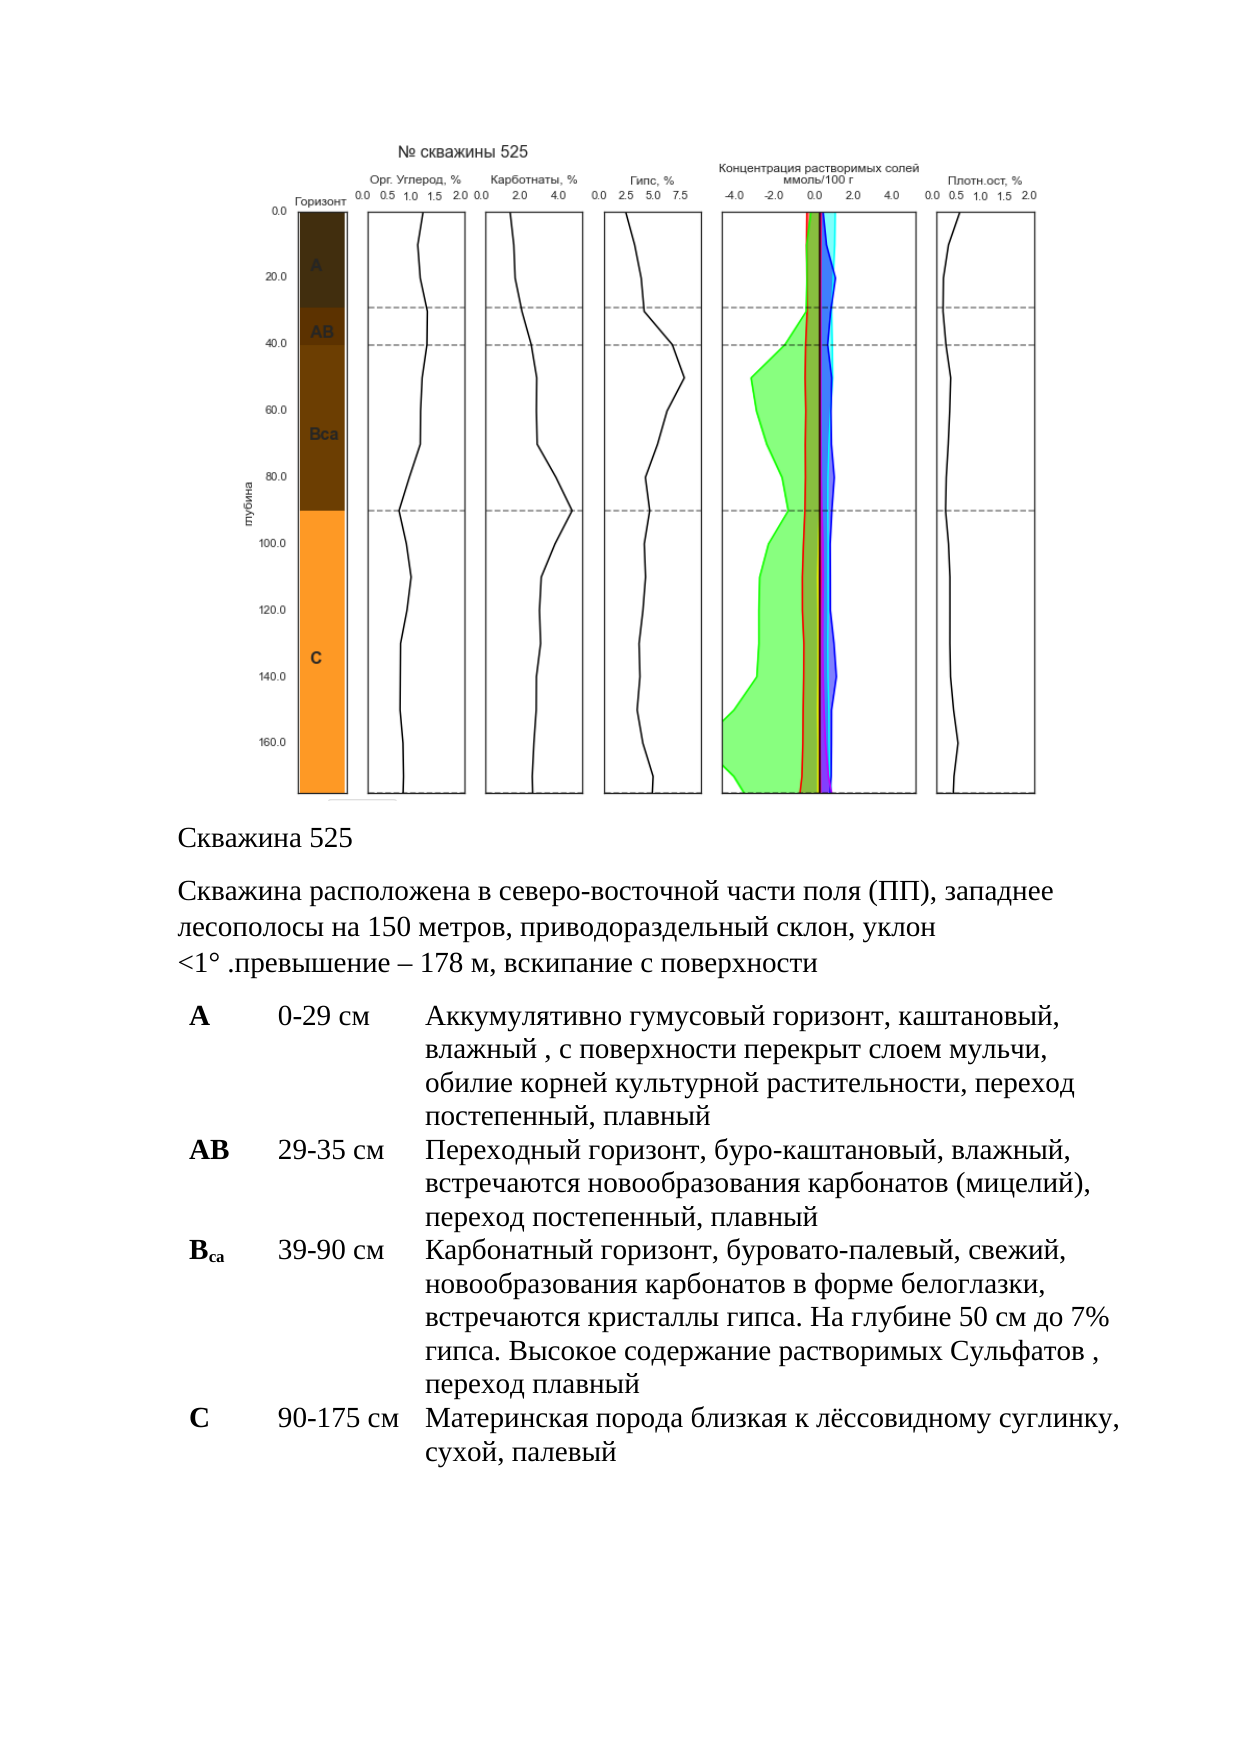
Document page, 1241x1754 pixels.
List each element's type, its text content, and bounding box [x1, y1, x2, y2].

table_header 0-29 см [266, 998, 413, 1132]
picture [177, 118, 1152, 801]
text Скважина расположена в северо-восточной части поля (ПП), западнее лесополосы на 150 метров, приводораздельный склон, уклон <1° .превышение – 178 м, вскипание с поверхности [177, 873, 1152, 978]
table_cell 39-90 см [266, 1233, 413, 1400]
table_cell 29-35 см [266, 1132, 413, 1232]
table_cell Материнская порода близкая к лёссовидному суглинку, сухой, палевый [414, 1400, 1151, 1467]
table_header A [178, 998, 266, 1132]
table_cell Переходный горизонт, буро-каштановый, влажный, встречаются новообразования карбонатов (мицелий), переход постепенный, плавный [414, 1132, 1151, 1232]
table_header Аккумулятивно гумусовый горизонт, каштановый, влажный , с поверхности перекрыт слоем мульчи, обилие корней культурной растительности, переход постепенный, плавный [414, 998, 1151, 1132]
table_cell С [178, 1400, 266, 1467]
table_cell Bca [178, 1233, 266, 1400]
table_cell Карбонатный горизонт, буровато-палевый, свежий, новообразования карбонатов в форме белоглазки, встречаются кристаллы гипса. На глубине 50 см до 7% гипса. Высокое содержание растворимых Сульфатов , переход плавный [414, 1233, 1151, 1400]
text Скважина 525 [177, 820, 1152, 853]
table_cell 90-175 см [266, 1400, 413, 1467]
table_cell AB [178, 1132, 266, 1232]
